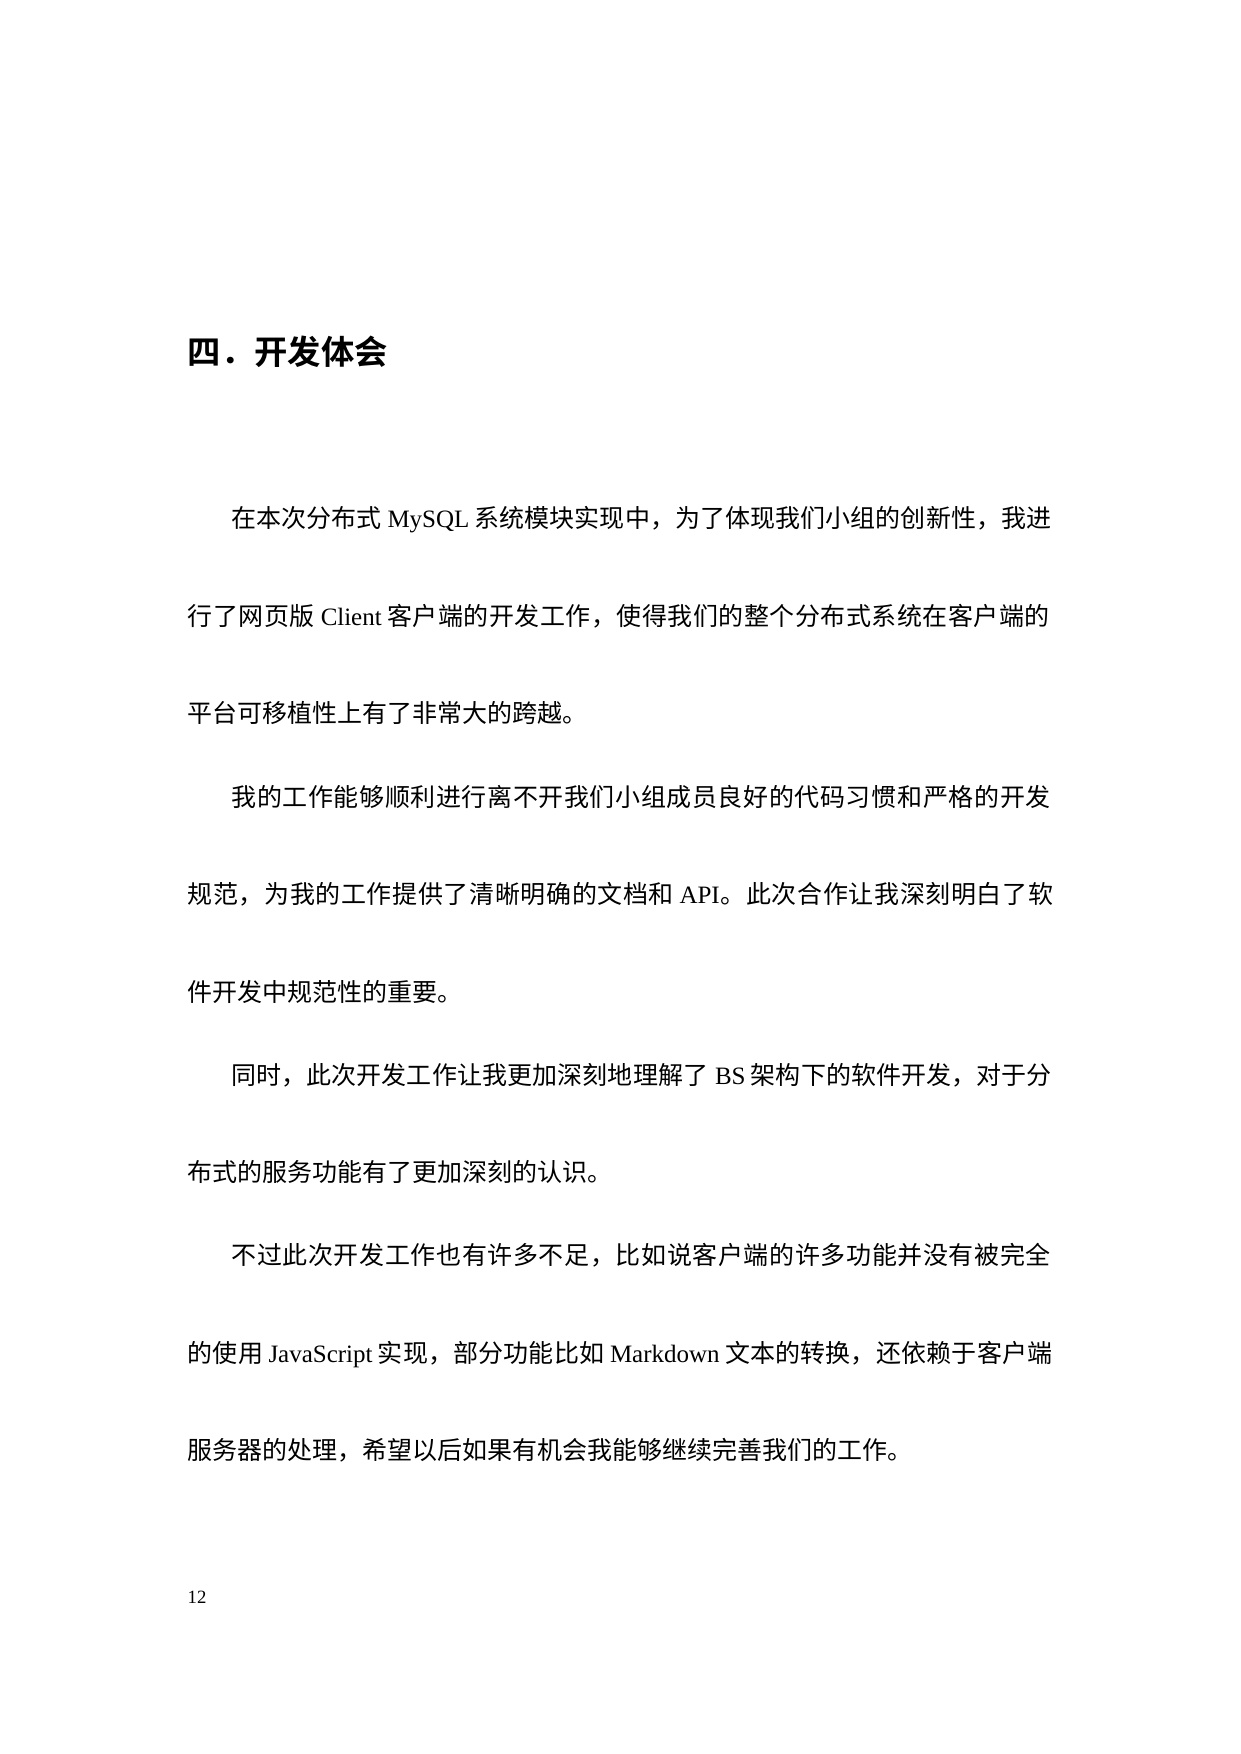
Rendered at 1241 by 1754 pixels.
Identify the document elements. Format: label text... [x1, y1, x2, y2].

text 我的工作能够顺利进行离不开我们小组成员良好的代码习惯和严格的开发规范，为我的工作提供了清晰明确的文档和API。此次合作让我深刻明白了软件开发中规范性的重要。 [187, 763, 1053, 1023]
text 同时，此次开发工作让我更加深刻地理解了BS架构下的软件开发，对于分布式的服务功能有了更加深刻的认识。 [187, 1041, 1053, 1203]
text 不过此次开发工作也有许多不足，比如说客户端的许多功能并没有被完全的使用JavaScript实现，部分功能比如Markdown文本的转换，还依赖于客户端服务器的处理，希望以后如果有机会我能够继续完善我们的工作。 [187, 1221, 1053, 1481]
subtitle 四．开发体会 [187, 317, 1053, 382]
text 在本次分布式MySQL系统模块实现中，为了体现我们小组的创新性，我进行了网页版Client客户端的开发工作，使得我们的整个分布式系统在客户端的平台可移植性上有了非常大的跨越。 [187, 484, 1053, 744]
